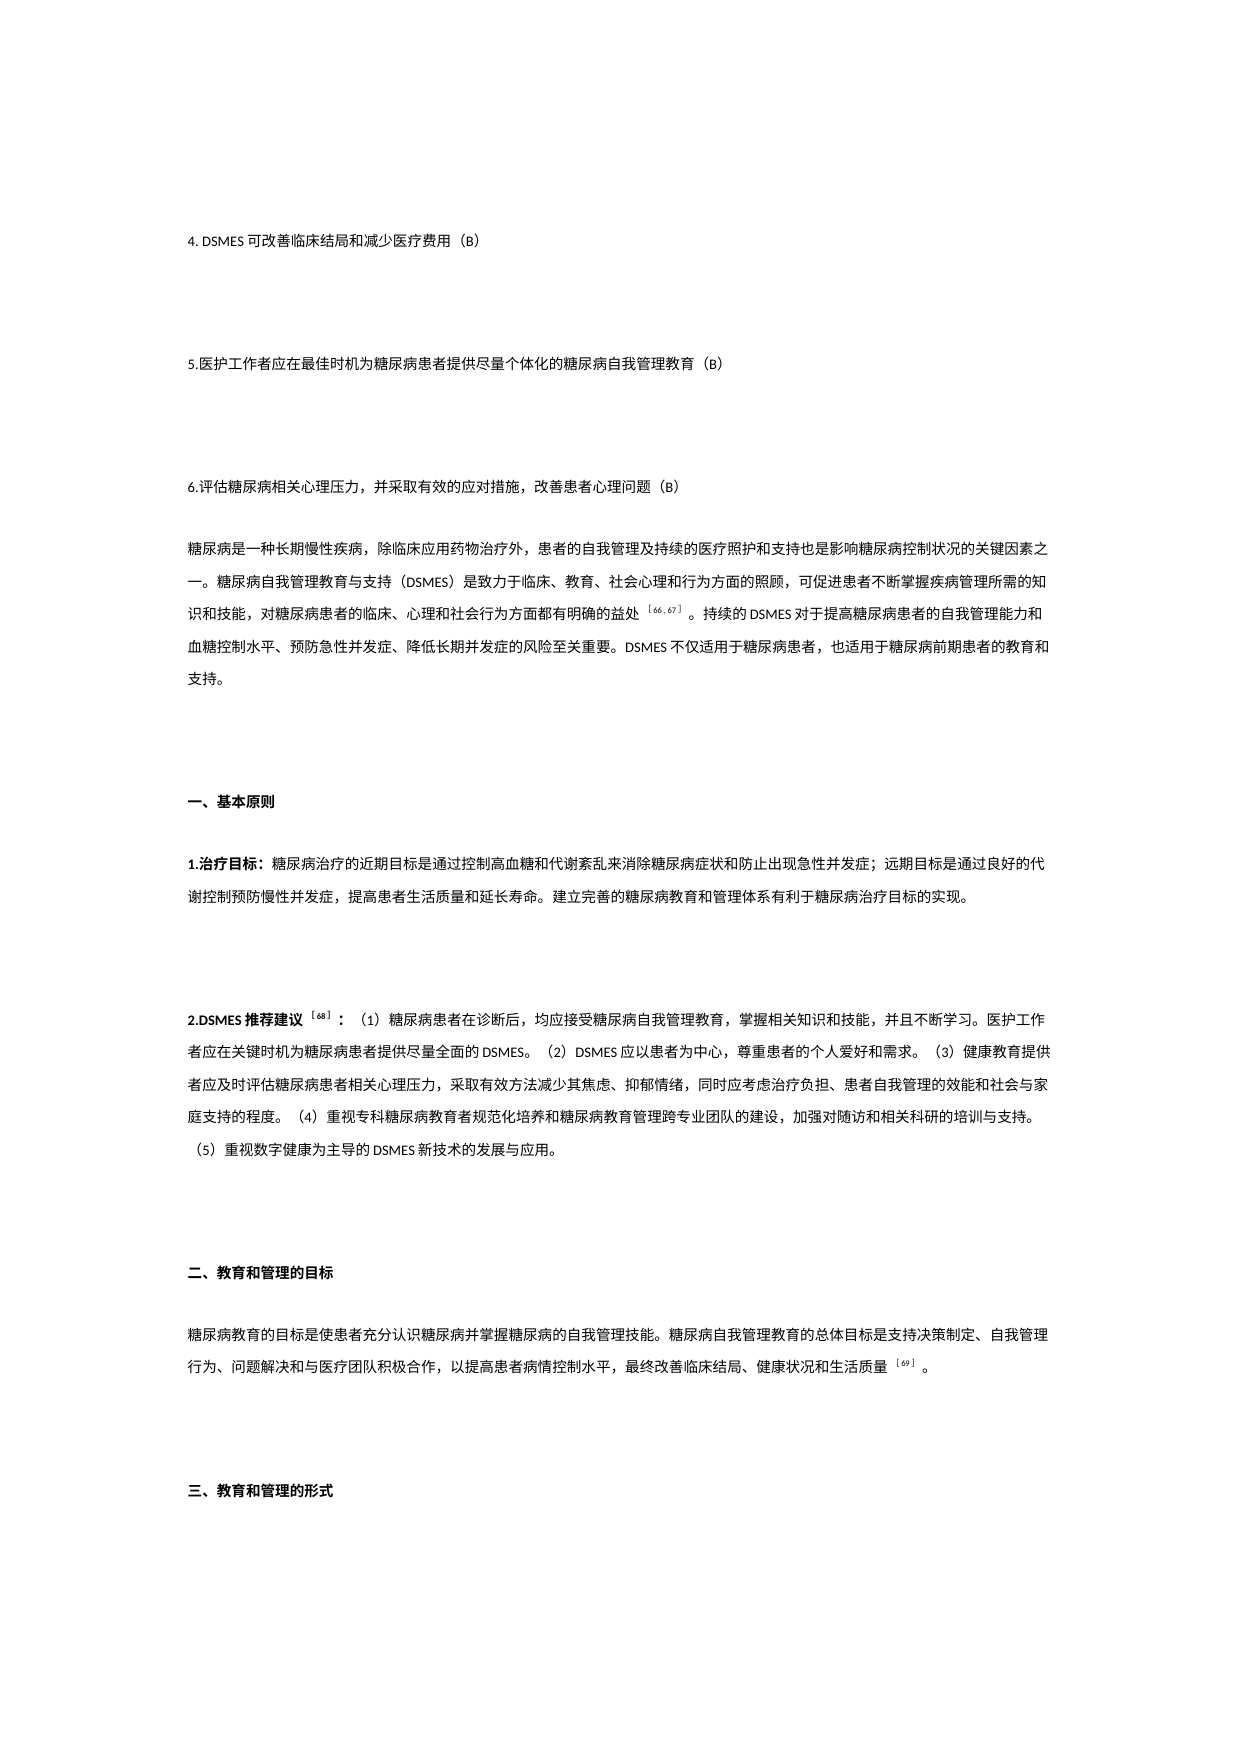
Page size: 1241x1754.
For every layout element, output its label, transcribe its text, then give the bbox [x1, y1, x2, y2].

text 糖尿病教育的目标是使患者充分认识糖尿病并掌握糖尿病的自我管理技能。糖尿病自我管理教育的总体目标是支持决策制定、自我管理行为、问题解决和与医疗团队积极合作，以提高患者病情控制水平，最终改善临床结局、健康状况和生活质量 ［ 69 ］ 。 [187, 1318, 1053, 1383]
text 2.DSMES推荐建议 ［ 68 ］ ：（1）糖尿病患者在诊断后，均应接受糖尿病自我管理教育，掌握相关知识和技能，并且不断学习。医护工作者应在关键时机为糖尿病患者提供尽量全面的DSMES。（2）DSMES应以患者为中心，尊重患者的个人爱好和需求。（3）健康教育提供者应及时评估糖尿病患者相关心理压力，采取有效方法减少其焦虑、抑郁情绪，同时应考虑治疗负担、患者自我管理的效能和社会与家庭支持的程度。（4）重视专科糖尿病教育者规范化培养和糖尿病教育管理跨专业团队的建设，加强对随访和相关科研的培训与支持。（5）重视数字健康为主导的DSMES新技术的发展与应用。 [187, 1003, 1053, 1165]
text 三、教育和管理的形式 [187, 1474, 1053, 1506]
text 糖尿病是一种长期慢性疾病，除临床应用药物治疗外，患者的自我管理及持续的医疗照护和支持也是影响糖尿病控制状况的关键因素之一。糖尿病自我管理教育与支持（DSMES）是致力于临床、教育、社会心理和行为方面的照顾，可促进患者不断掌握疾病管理所需的知识和技能，对糖尿病患者的临床、心理和社会行为方面都有明确的益处 ［ 66 , 67 ］ 。持续的DSMES对于提高糖尿病患者的自我管理能力和血糖控制水平、预防急性并发症、降低长期并发症的风险至关重要。DSMES不仅适用于糖尿病患者，也适用于糖尿病前期患者的教育和支持。 [187, 532, 1053, 694]
text 二、教育和管理的目标 [187, 1256, 1053, 1289]
text 6.评估糖尿病相关心理压力，并采取有效的应对措施，改善患者心理问题（B） [187, 470, 1053, 503]
text 一、基本原则 [187, 785, 1053, 818]
text 4. DSMES可改善临床结局和减少医疗费用（B） [187, 224, 1053, 256]
text 1.治疗目标：糖尿病治疗的近期目标是通过控制高血糖和代谢紊乱来消除糖尿病症状和防止出现急性并发症；远期目标是通过良好的代谢控制预防慢性并发症，提高患者生活质量和延长寿命。建立完善的糖尿病教育和管理体系有利于糖尿病治疗目标的实现。 [187, 847, 1053, 912]
text 5.医护工作者应在最佳时机为糖尿病患者提供尽量个体化的糖尿病自我管理教育（B） [187, 347, 1053, 379]
